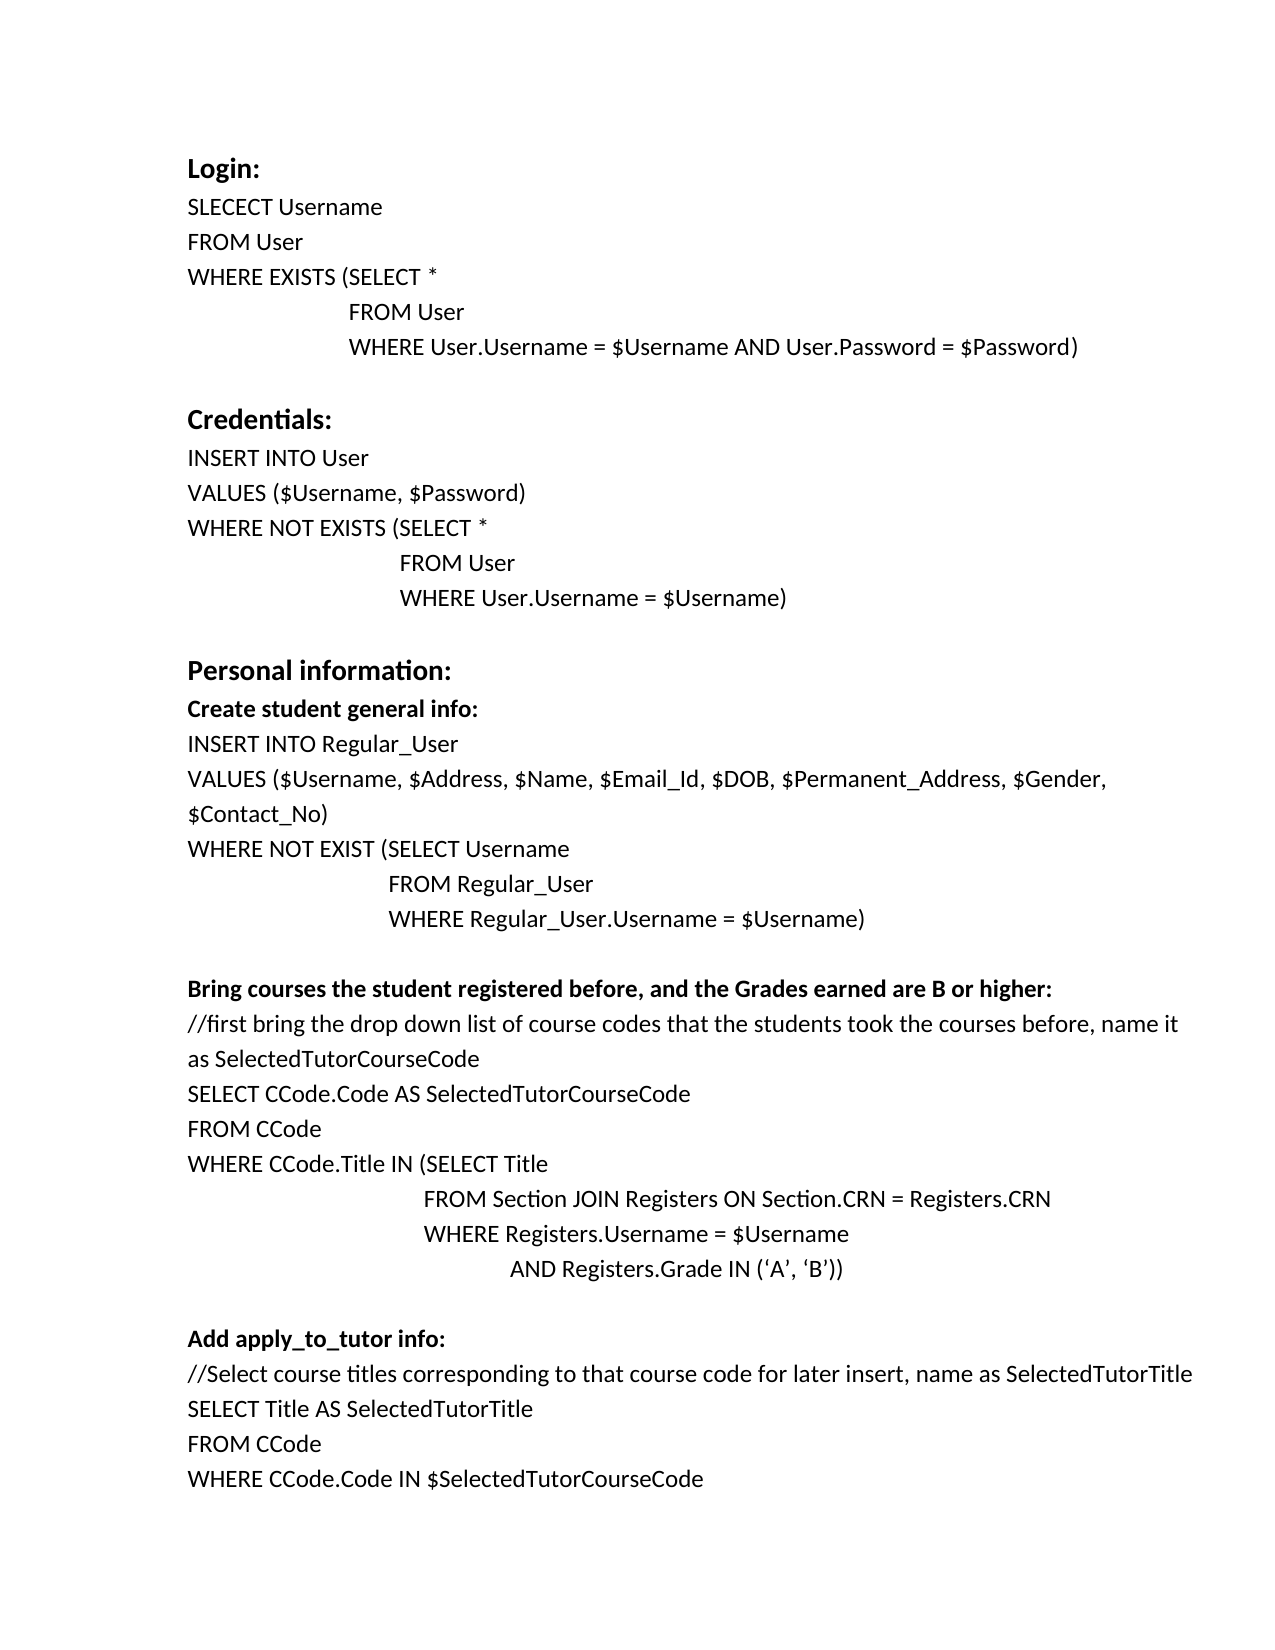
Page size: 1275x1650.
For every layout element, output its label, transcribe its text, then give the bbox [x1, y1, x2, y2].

text FROM Regular_User [337, 868, 1200, 898]
text INSERT INTO Regular_User [187, 728, 1200, 758]
text FROM User [262, 547, 1200, 577]
text //Select course titles corresponding to that course code for later insert, name as SelectedTutorTitle [187, 1358, 1200, 1388]
text AND Registers.Grade IN (‘A’, ‘B’)) [487, 1253, 1200, 1283]
text Credentials: [187, 401, 1200, 437]
text VALUES ($Username, $Address, $Name, $Email_Id, $DOB, $Permanent_Address, $Gender, $Contact_No) [187, 763, 1200, 828]
text FROM Section JOIN Registers ON Section.CRN = Registers.CRN [187, 1183, 1200, 1213]
text Add apply_to_tutor info: [187, 1323, 1200, 1353]
text Personal information: [187, 652, 1200, 687]
text SELECT CCode.Code AS SelectedTutorCourseCode [187, 1078, 1200, 1108]
text WHERE User.Username = $Username) [337, 582, 1200, 612]
text FROM User [187, 226, 1200, 256]
text INSERT INTO User [187, 442, 1200, 472]
text WHERE Registers.Username = $Username [187, 1218, 1200, 1248]
text SLECECT Username [187, 191, 1200, 221]
text Create student general info: [187, 693, 1200, 723]
text WHERE CCode.Code IN $SelectedTutorCourseCode [187, 1463, 1200, 1493]
text FROM User [262, 296, 1200, 326]
text WHERE User.Username = $Username AND User.Password = $Password) [262, 331, 1200, 361]
text WHERE CCode.Title IN (SELECT Title [187, 1148, 1200, 1178]
text Login: [187, 150, 1200, 186]
text VALUES ($Username, $Password) [187, 477, 1200, 507]
text FROM CCode [187, 1113, 1200, 1143]
text Bring courses the student registered before, and the Grades earned are B or higher: [187, 973, 1200, 1003]
text WHERE NOT EXIST (SELECT Username [187, 833, 1200, 863]
text WHERE Regular_User.Username = $Username) [337, 903, 1200, 933]
text WHERE EXISTS (SELECT * [187, 261, 1200, 291]
text WHERE NOT EXISTS (SELECT * [187, 512, 1200, 542]
text SELECT Title AS SelectedTutorTitle [187, 1393, 1200, 1423]
text FROM CCode [187, 1428, 1200, 1458]
text //first bring the drop down list of course codes that the students took the courses before, name it as SelectedTutorCourseCode [187, 1008, 1200, 1073]
